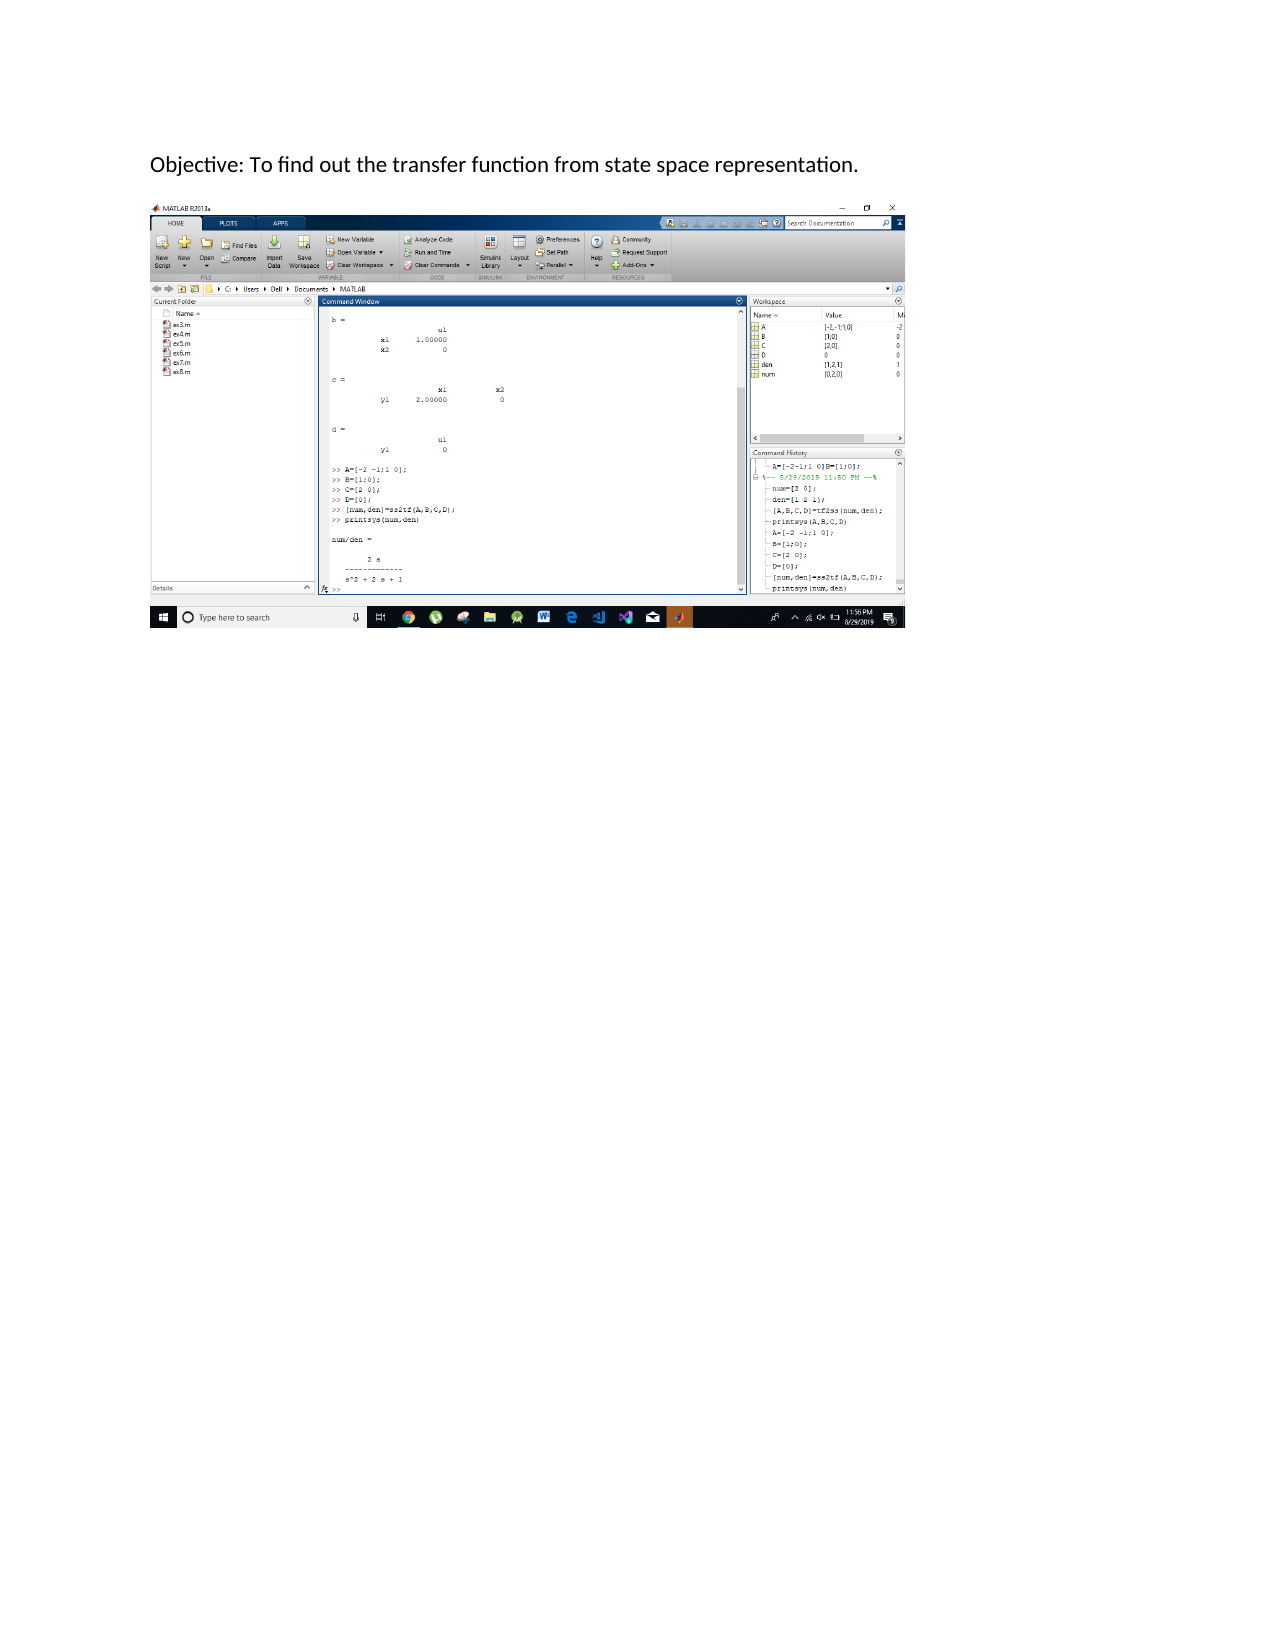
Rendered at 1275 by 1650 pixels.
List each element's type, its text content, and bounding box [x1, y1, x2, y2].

picture [150, 203, 905, 628]
text Objective: To find out the transfer function from state space representation. [150, 150, 1125, 178]
